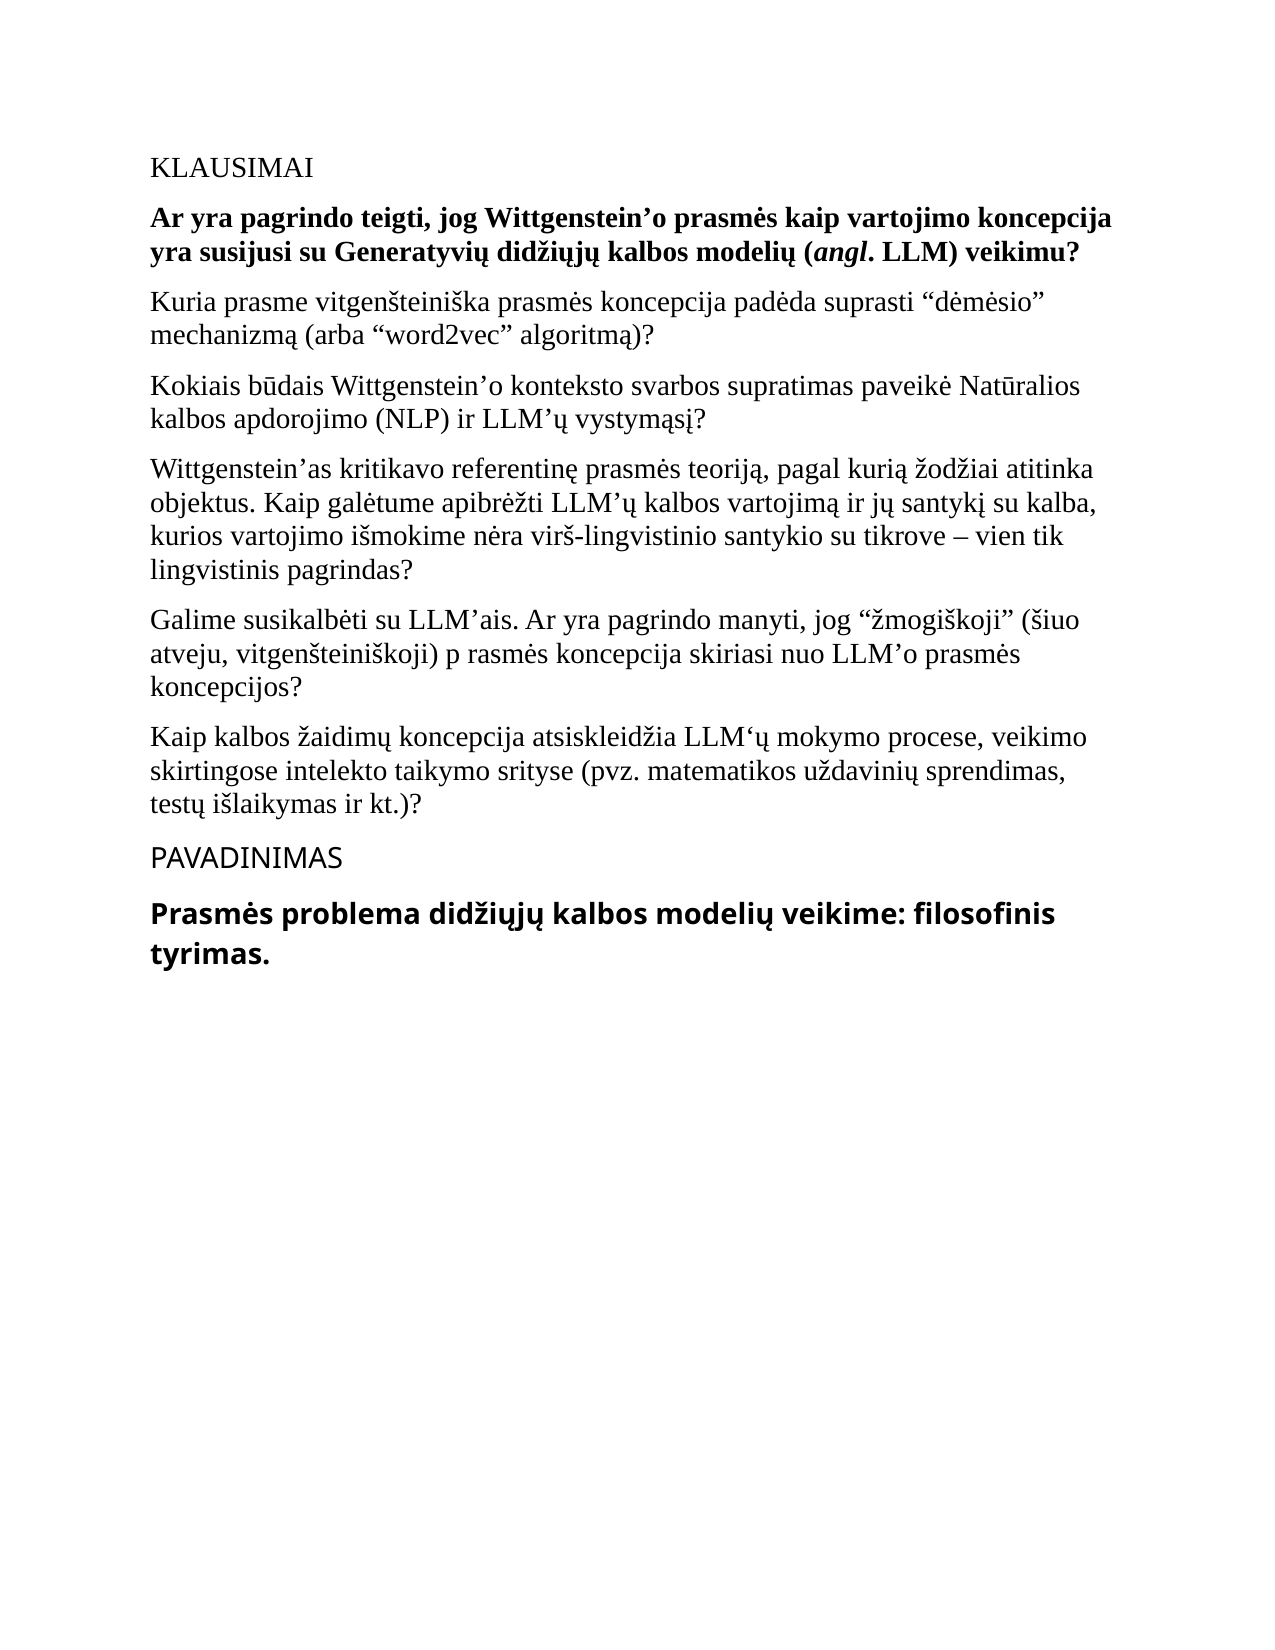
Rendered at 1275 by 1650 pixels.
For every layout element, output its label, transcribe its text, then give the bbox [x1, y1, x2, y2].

text Kaip kalbos žaidimų koncepcija atsiskleidžia LLM‘ų mokymo procese, veikimo skirtingose intelekto taikymo srityse (pvz. matematikos uždavinių sprendimas, testų išlaikymas ir kt.)? [150, 719, 1125, 820]
text KLAUSIMAI [150, 150, 1125, 183]
text Kuria prasme vitgenšteiniška prasmės koncepcija padėda suprasti “dėmėsio” mechanizmą (arba “word2vec” algoritmą)? [150, 284, 1125, 351]
text Prasmės problema didžiųjų kalbos modelių veikime: filosofinis tyrimas. [150, 893, 1125, 973]
text Ar yra pagrindo teigti, jog Wittgenstein’o prasmės kaip vartojimo koncepcija yra susijusi su Generatyvių didžiųjų kalbos modelių (angl. LLM) veikimu? [150, 200, 1125, 267]
text Wittgenstein’as kritikavo referentinę prasmės teoriją, pagal kurią žodžiai atitinka objektus. Kaip galėtume apibrėžti LLM’ų kalbos vartojimą ir jų santykį su kalba, kurios vartojimo išmokime nėra virš-lingvistinio santykio su tikrove – vien tik lingvistinis pagrindas? [150, 451, 1125, 586]
text Galime susikalbėti su LLM’ais. Ar yra pagrindo manyti, jog “žmogiškoji” (šiuo atveju, vitgenšteiniškoji) p rasmės koncepcija skiriasi nuo LLM’o prasmės koncepcijos? [150, 602, 1125, 703]
text PAVADINIMAS [150, 837, 1125, 877]
text Kokiais būdais Wittgenstein’o konteksto svarbos supratimas paveikė Natūralios kalbos apdorojimo (NLP) ir LLM’ų vystymąsį? [150, 368, 1125, 435]
